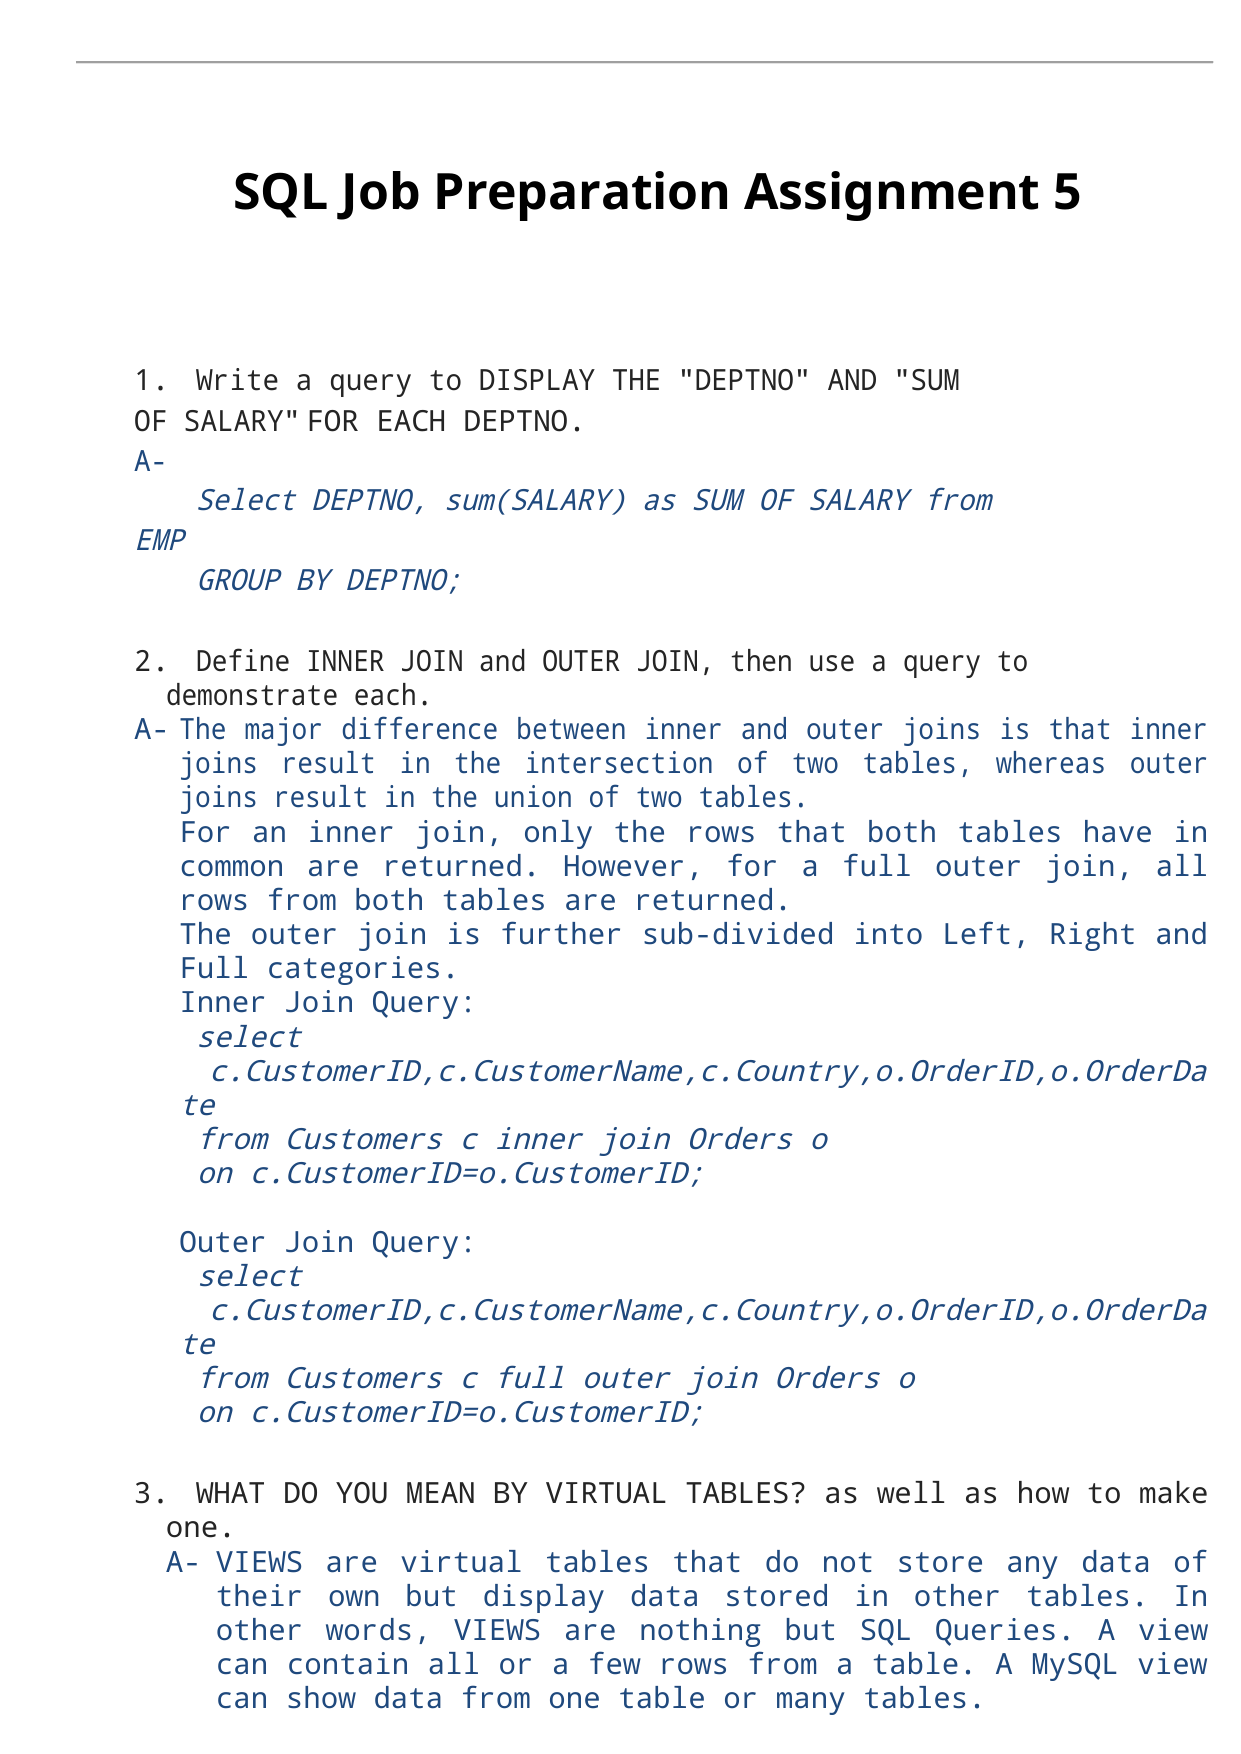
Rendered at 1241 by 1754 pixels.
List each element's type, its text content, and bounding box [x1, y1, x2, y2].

text select [179, 1259, 1209, 1293]
list WHAT DO YOU MEAN BY VIRTUAL TABLES? as well as how to make one. [134, 1477, 1209, 1545]
text c.CustomerID,c.CustomerName,c.Country,o.OrderID,o.OrderDate [179, 1293, 1209, 1362]
list VIEWS are virtual tables that do not store any data of their own but display data stored in other tables. In other words, VIEWS are nothing but SQL Queries. A view can contain all or a few rows from a table. A MySQL view can show data from one table or many tables. [166, 1545, 1209, 1716]
text Select DEPTNO, sum(SALARY) as SUM OF SALARY from EMP [134, 484, 1002, 558]
text A- [134, 444, 1002, 478]
text on c.CustomerID=o.CustomerID; [179, 1157, 1209, 1191]
text Inner Join Query: [179, 986, 1209, 1020]
text SQL Job Preparation Assignment 5 [233, 156, 1209, 224]
list The major difference between inner and outer joins is that inner joins result in the intersection of two tables, whereas outer joins result in the union of two tables. [134, 712, 1209, 815]
text on c.CustomerID=o.CustomerID; [179, 1396, 1209, 1430]
text For an inner join, only the rows that both tables have in common are returned. However, for a full outer join, all rows from both tables are returned. [179, 815, 1209, 917]
text from Customers c full outer join Orders o [179, 1362, 1209, 1396]
list Write a query to DISPLAY THE "DEPTNO" AND "SUM OF SALARY" FOR EACH DEPTNO. [134, 364, 1002, 438]
text from Customers c inner join Orders o [179, 1122, 1209, 1157]
text The outer join is further sub-divided into Left, Right and Full categories. [179, 917, 1209, 986]
text Outer Join Query: [179, 1225, 1209, 1259]
text GROUP BY DEPTNO; [134, 563, 1002, 598]
list Define INNER JOIN and OUTER JOIN, then use a query to demonstrate each. [134, 644, 1209, 712]
text c.CustomerID,c.CustomerName,c.Country,o.OrderID,o.OrderDate [179, 1054, 1209, 1122]
text select [179, 1020, 1209, 1054]
